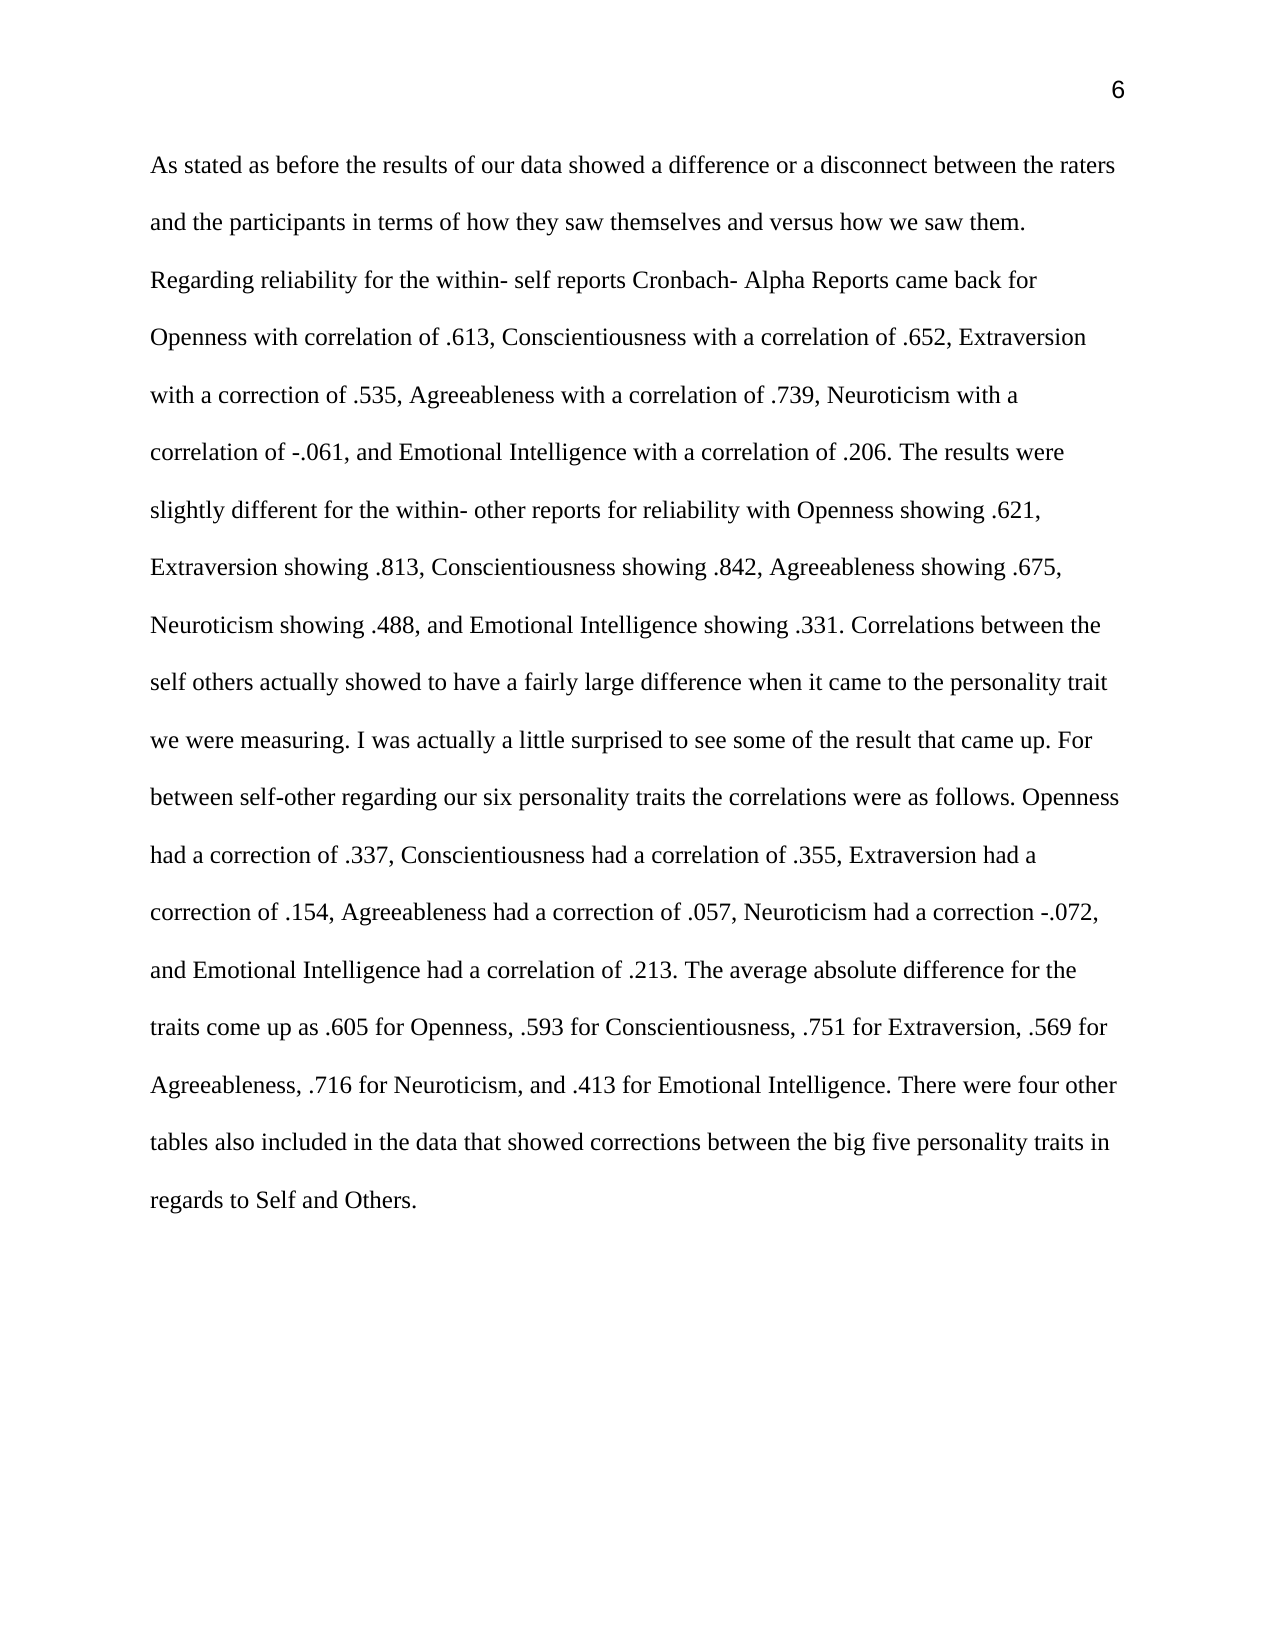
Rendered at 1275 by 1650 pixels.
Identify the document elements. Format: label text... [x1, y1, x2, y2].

text As stated as before the results of our data showed a difference or a disconnect between the raters and the participants in terms of how they saw themselves and versus how we saw them. Regarding reliability for the within- self reports Cronbach- Alpha Reports came back for Openness with correlation of .613, Conscientiousness with a correlation of .652, Extraversion with a correction of .535, Agreeableness with a correlation of .739, Neuroticism with a correlation of -.061, and Emotional Intelligence with a correlation of .206. The results were slightly different for the within- other reports for reliability with Openness showing .621, Extraversion showing .813, Conscientiousness showing .842, Agreeableness showing .675, Neuroticism showing .488, and Emotional Intelligence showing .331. Correlations between the self others actually showed to have a fairly large difference when it came to the personality trait we were measuring. I was actually a little surprised to see some of the result that came up. For between self-other regarding our six personality traits the correlations were as follows. Openness had a correction of .337, Conscientiousness had a correlation of .355, Extraversion had a correction of .154, Agreeableness had a correction of .057, Neuroticism had a correction -.072, and Emotional Intelligence had a correlation of .213. The average absolute difference for the traits come up as .605 for Openness, .593 for Conscientiousness, .751 for Extraversion, .569 for Agreeableness, .716 for Neuroticism, and .413 for Emotional Intelligence. There were four other tables also included in the data that showed corrections between the big five personality traits in regards to Self and Others. [150, 150, 1125, 1214]
